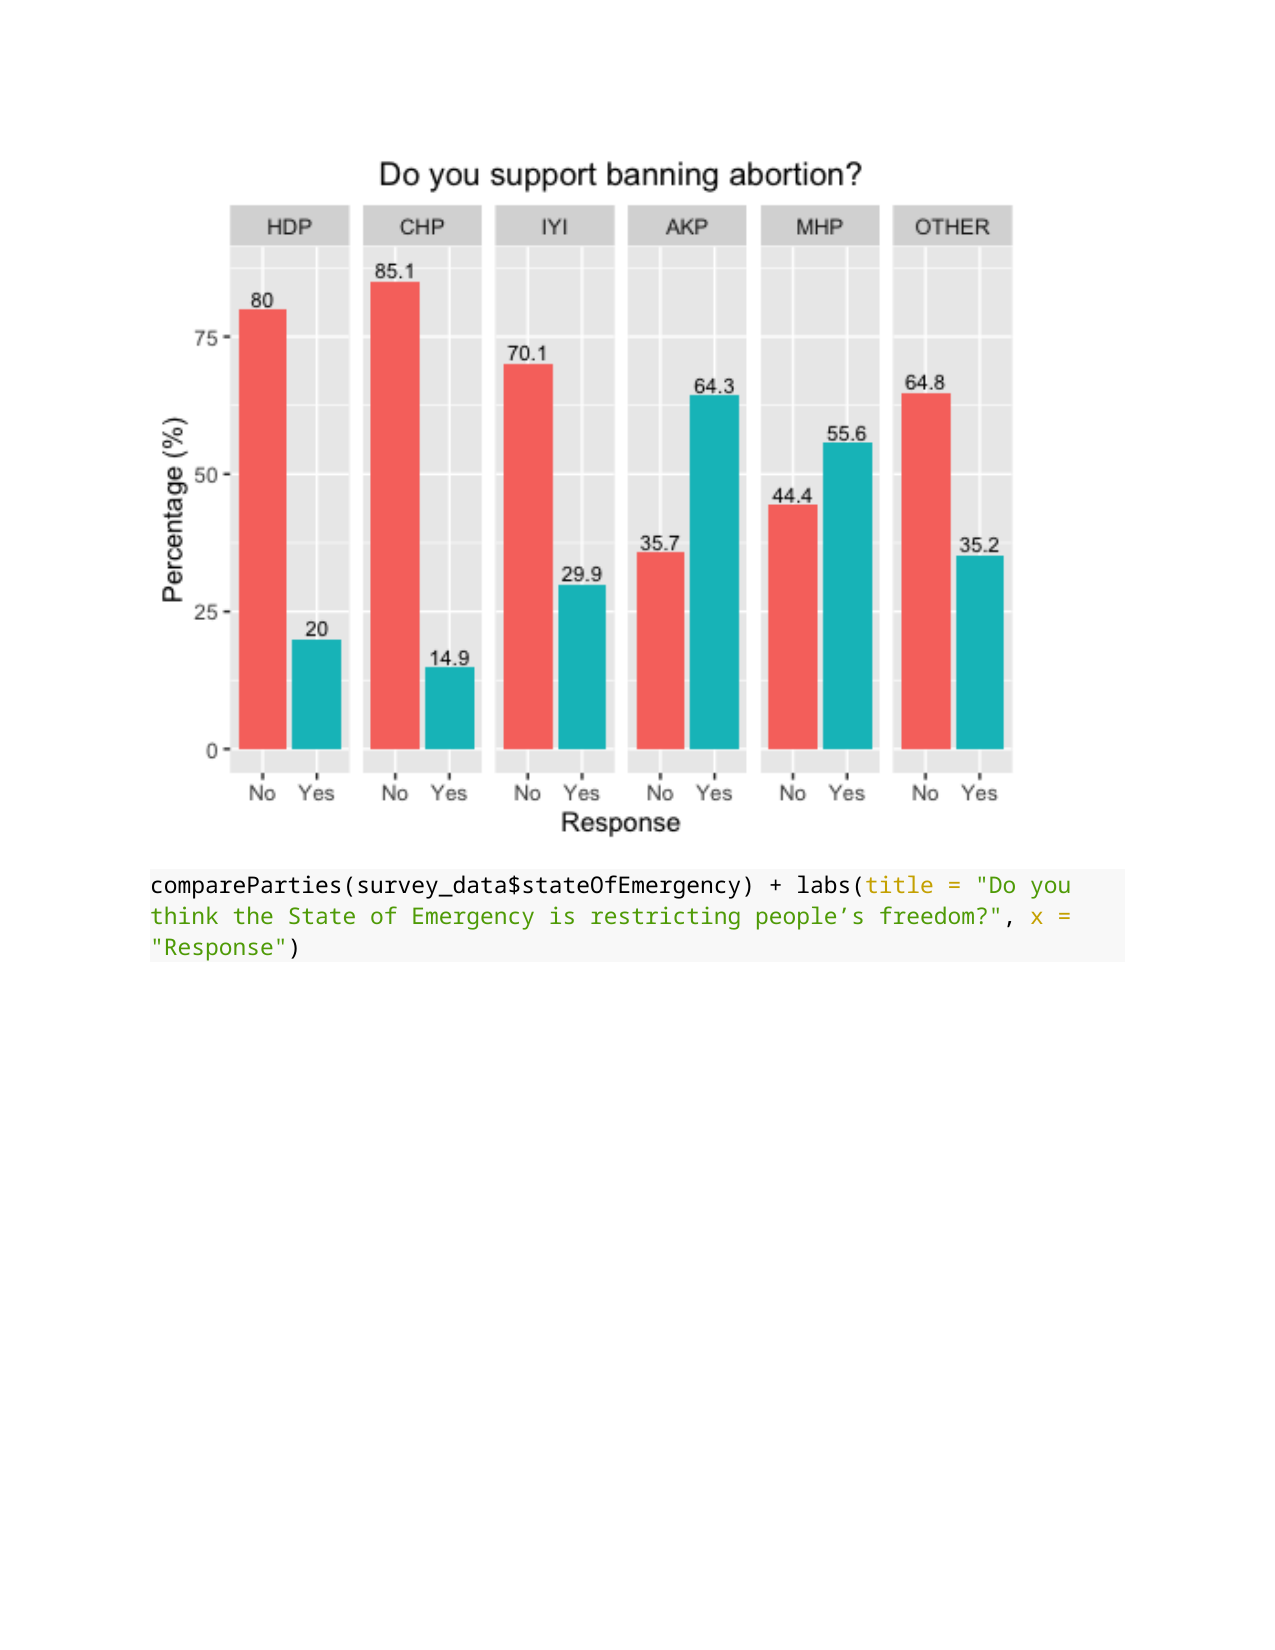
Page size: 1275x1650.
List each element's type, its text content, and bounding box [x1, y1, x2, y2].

text compareParties(survey_data$stateOfEmergency) + labs(title = "Do you think the State of Emergency is restricting people’s freedom?", x = "Response") [301, 869, 1125, 962]
picture [150, 150, 1025, 850]
